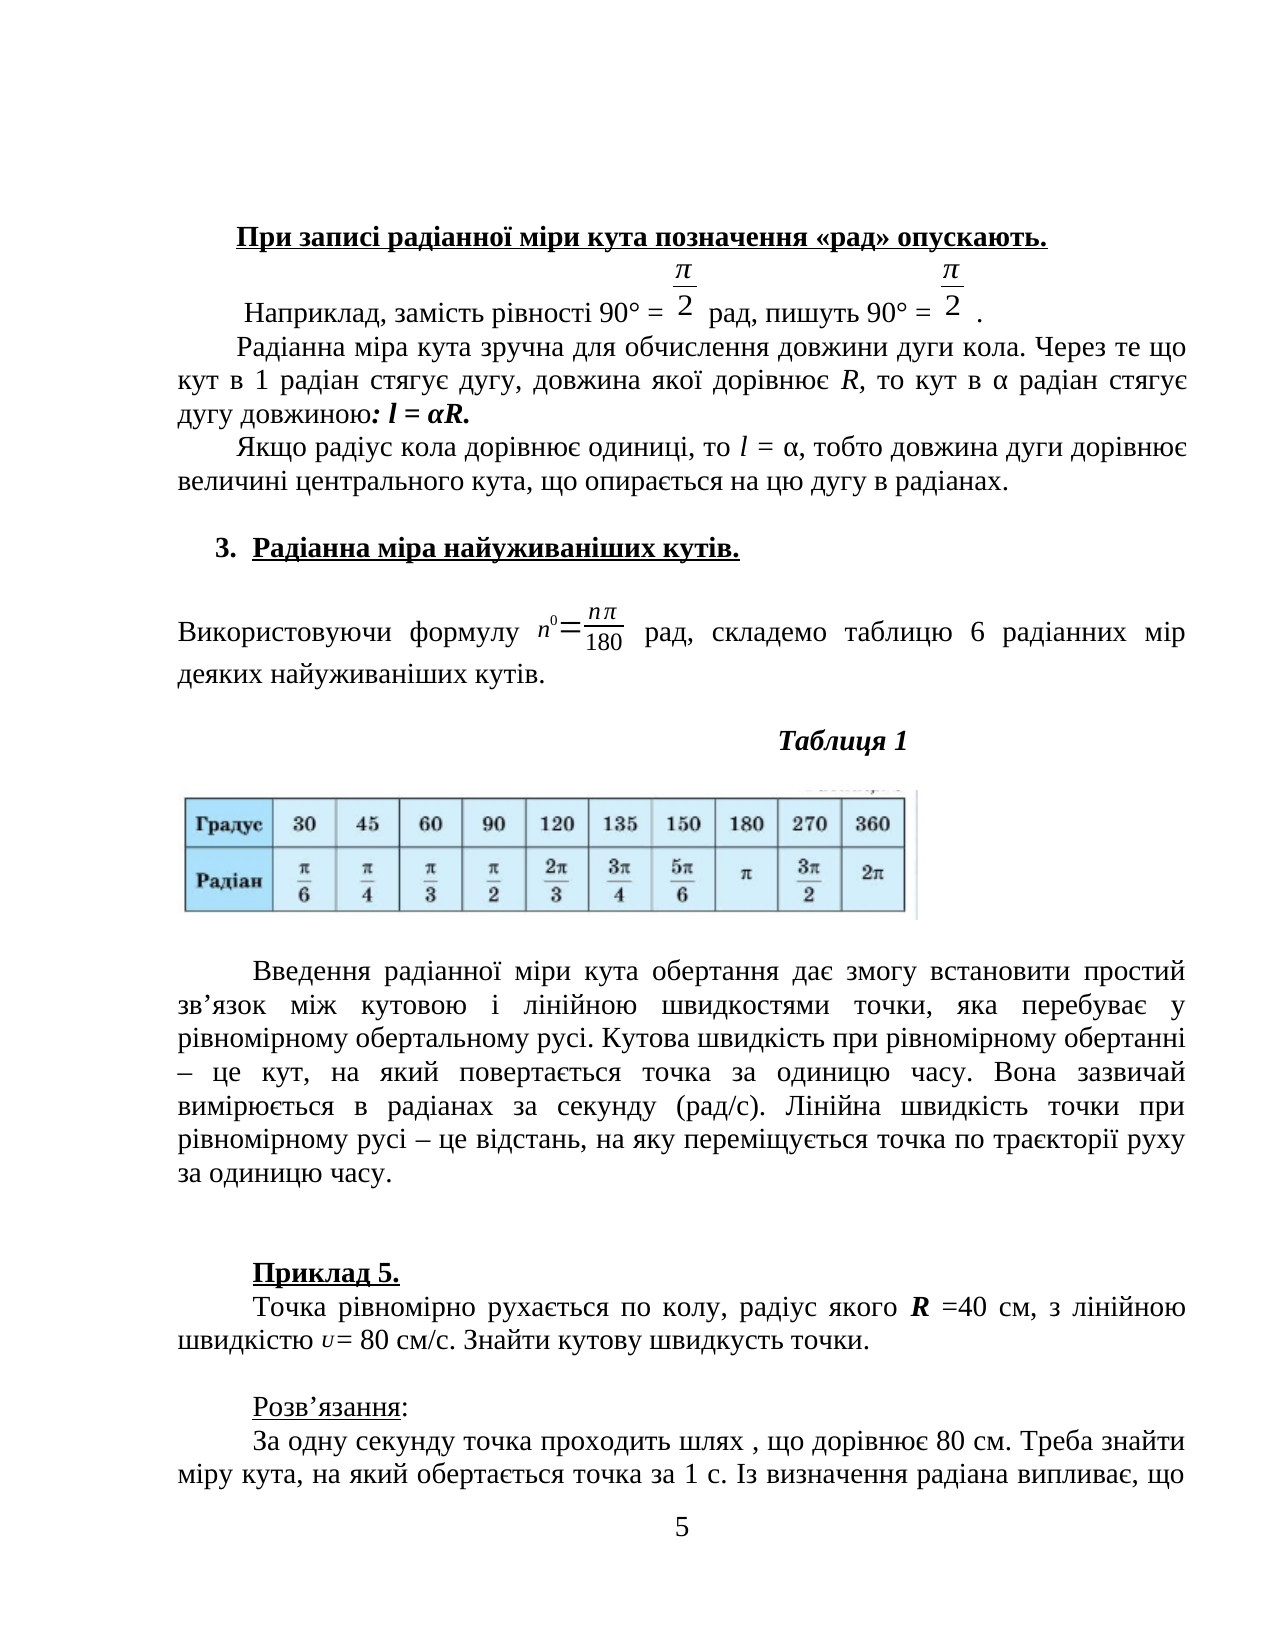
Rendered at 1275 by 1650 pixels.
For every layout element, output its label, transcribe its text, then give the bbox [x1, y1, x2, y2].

text Радіанна міра кута зручна для обчислення довжини дуги кола. Через те що кут в 1 радіан стягує дугу, довжина якої дорівнює R, то кут в α радіан стягує дугу довжиною: l = αR. [177, 329, 1187, 429]
text Таблиця 1 [702, 723, 1186, 757]
text Розв’язання: [177, 1389, 1186, 1423]
picture [177, 790, 918, 920]
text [177, 1423, 1186, 1490]
text При записі радіанної міри кута позначення «рад» опускають. [177, 219, 1187, 252]
text Використовуючи формулу = рад, складемо таблицю 6 радіанних мір деяких найуживаніших кутів. [177, 597, 1186, 690]
text Введення радіанної міри кута обертання дає змогу встановити простий зв’язок між кутовою і лінійною швидкостями точки, яка перебуває у рівномірному обертальному русі. Кутова швидкість при рівномірному обертанні – це кут, на який повертається точка за одиницю часу. Вона зазвичай вимірюється в радіанах за секунду (рад/с). Лінійна швидкість точки при рівномірному русі – це відстань, на яку переміщується точка по траєкторії руху за одиницю часу. [177, 953, 1186, 1188]
text Наприклад, замість рівності 90° = рад, пишуть 90° = . [177, 252, 1187, 329]
text Якщо радіус кола дорівнює одиниці, то l = α, тобто довжина дуги дорівнює величині центрального кута, що опирається на цю дугу в радіанах. [177, 429, 1187, 497]
list Радіанна міра найуживаніших кутів. [215, 530, 1186, 564]
text Точка рівномірно рухається по колу, радіус якого R =40 см, з лінійною швидкістю = 80 см/с. Знайти кутову швидкусть точки. [177, 1289, 1186, 1356]
text Приклад 5. [177, 1255, 1186, 1289]
